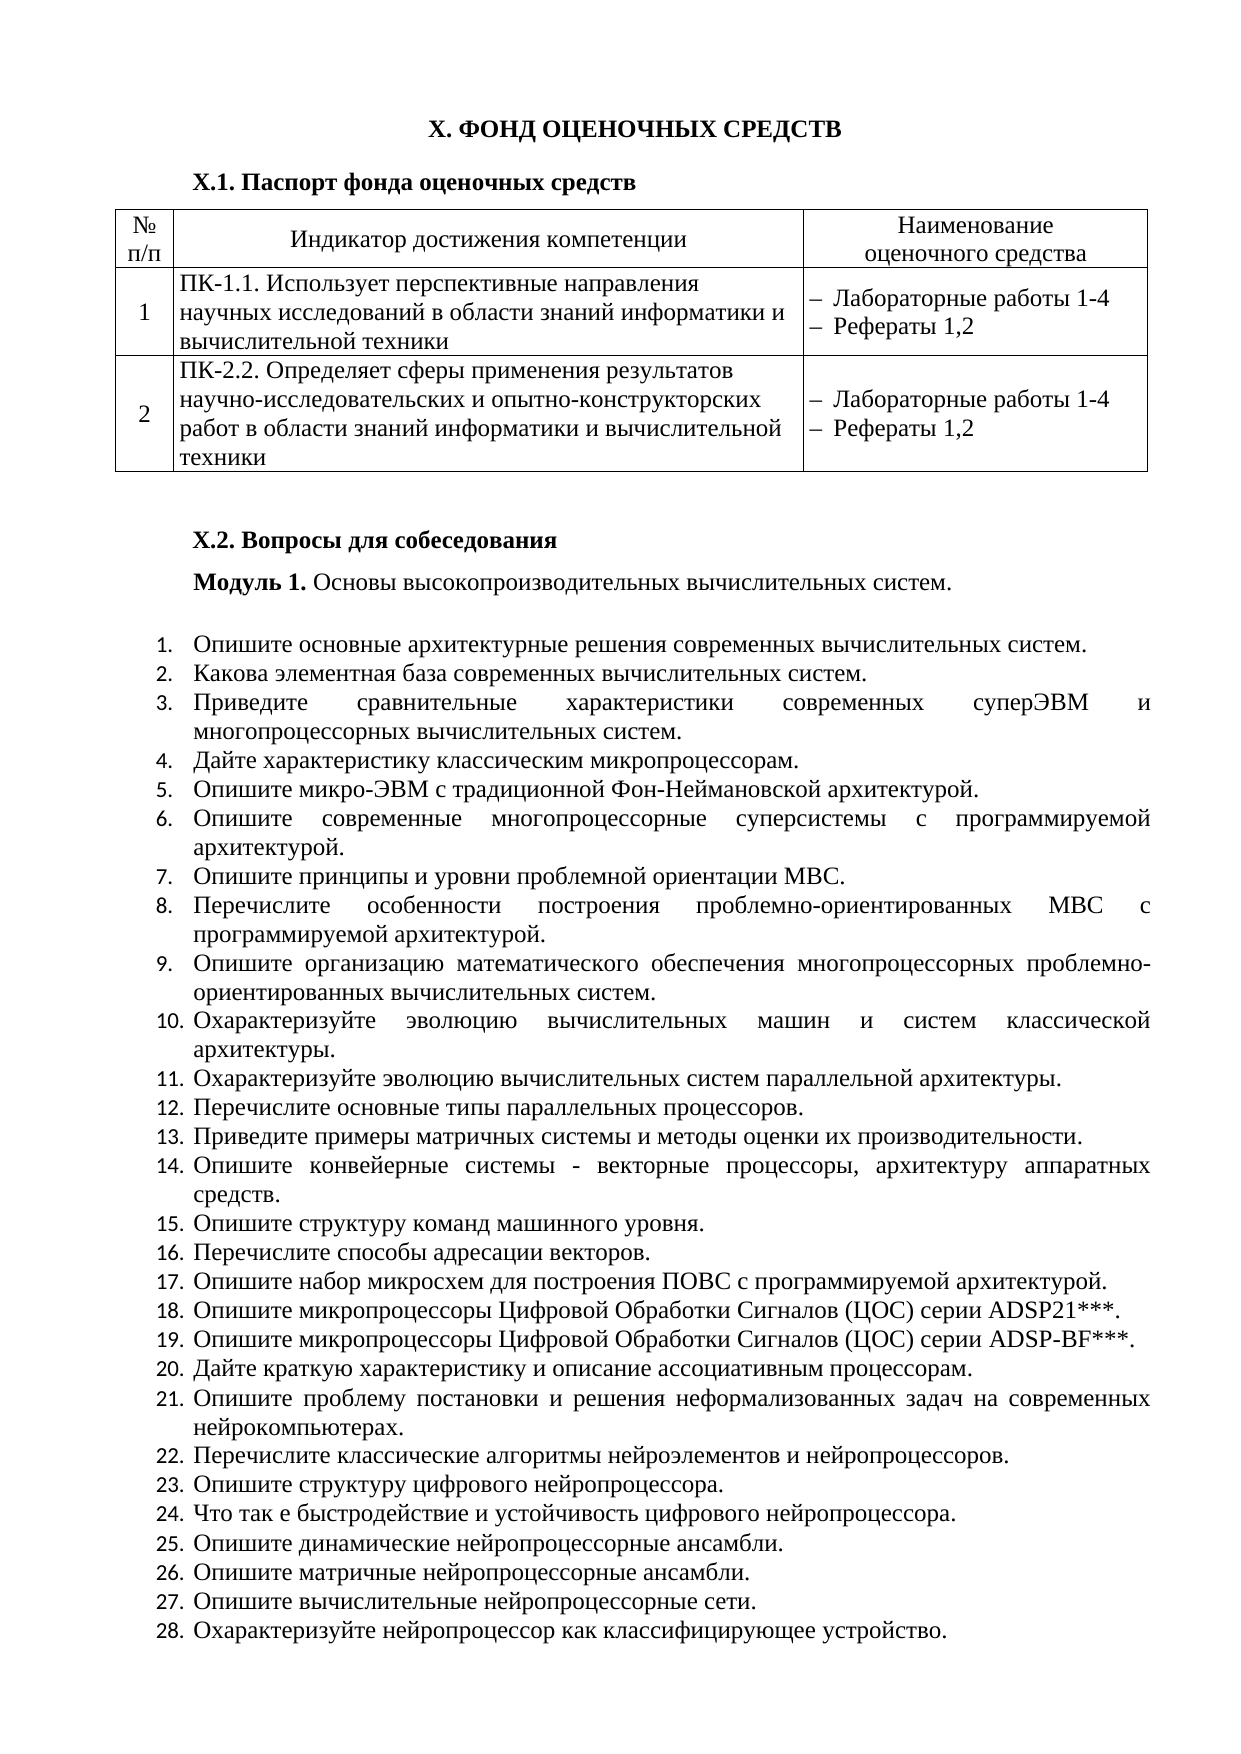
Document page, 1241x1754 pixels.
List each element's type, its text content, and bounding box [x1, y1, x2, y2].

list Опишите микро-ЭВМ с традиционной Фон-Неймановской архитектурой. [156, 774, 1152, 803]
list Опишите современные многопроцессорные суперсистемы с программируемой архитектурой. [156, 803, 1152, 861]
list Дайте характеристику классическим микропроцессорам. [156, 745, 1152, 774]
list Опишите организацию математического обеспечения многопроцессорных проблемно-ориентированных вычислительных систем. [156, 948, 1152, 1005]
list Приведите сравнительные характеристики современных суперЭВМ и многопроцессорных вычислительных систем. [156, 687, 1152, 745]
list Фонд оценочных средств [118, 114, 1152, 142]
list Охарактеризуйте эволюцию вычислительных машин и систем классической архитектуры. [156, 1005, 1152, 1063]
list Вопросы для собеседования [192, 525, 1152, 554]
list Опишите принципы и уровни проблемной ориентации МВС. [156, 861, 1152, 890]
list Опишите структуру команд машинного уровня. [156, 1208, 1152, 1237]
list Опишите проблему постановки и решения неформализованных задач на современных нейрокомпьютерах. [156, 1383, 1152, 1440]
table_header Наименование оценочного средства [804, 210, 1147, 267]
list Опишите основные архитектурные решения современных вычислительных систем. [156, 629, 1152, 658]
table_cell ПК-2.2. Определяет сферы применения результатов научно-исследовательских и опытно-конструкторских работ в области знаний информатики и вычислительной техники [174, 356, 803, 471]
list Перечислите основные типы параллельных процессоров. [156, 1092, 1152, 1121]
list Дайте краткую характеристику и описание ассоциативным процессорам. [156, 1353, 1152, 1383]
list Что так е быстродействие и устойчивость цифрового нейропроцессора. [156, 1498, 1152, 1528]
text Модуль 1. Основы высокопроизводительных вычислительных систем. [193, 567, 1152, 595]
list Опишите вычислительные нейропроцессорные сети. [156, 1586, 1152, 1615]
list Опишите микропроцессоры Цифровой Обработки Сигналов (ЦОС) серии ADSP-BF***. [156, 1324, 1152, 1353]
list Опишите набор микросхем для построения ПОВС с программируемой архитектурой. [156, 1266, 1152, 1295]
list Охарактеризуйте эволюцию вычислительных систем параллельной архитектуры. [156, 1063, 1152, 1092]
table_header Индикатор достижения компетенции [174, 210, 803, 267]
list Перечислите способы адресации векторов. [156, 1237, 1152, 1266]
list Опишите динамические нейропроцессорные ансамбли. [156, 1528, 1152, 1557]
list Какова элементная база современных вычислительных систем. [156, 658, 1152, 687]
list Опишите конвейерные системы - векторные процессоры, архитектуру аппаратных средств. [156, 1150, 1152, 1208]
list Перечислите классические алгоритмы нейроэлементов и нейропроцессоров. [156, 1440, 1152, 1469]
list Опишите матричные нейропроцессорные ансамбли. [156, 1557, 1152, 1586]
list Приведите примеры матричных системы и методы оценки их производительности. [156, 1121, 1152, 1150]
list Опишите микропроцессоры Цифровой Обработки Сигналов (ЦОС) серии ADSP21***. [156, 1295, 1152, 1324]
table_cell Лабораторные работы 1-4 Рефераты 1,2 [804, 356, 1147, 471]
table_cell 1 [116, 268, 173, 354]
table_header № п/п [116, 210, 173, 267]
list Перечислите особенности построения проблемно-ориентированных МВС с программируемой архитектурой. [156, 890, 1152, 948]
list Охарактеризуйте нейропроцессор как классифицирующее устройство. [156, 1615, 1152, 1644]
list Опишите структуру цифрового нейропроцессора. [156, 1469, 1152, 1498]
list Паспорт фонда оценочных средств [192, 167, 1152, 196]
table_cell ПК-1.1. Использует перспективные направления научных исследований в области знаний информатики и вычислительной техники [174, 268, 803, 354]
table_cell 2 [116, 356, 173, 471]
table_cell Лабораторные работы 1-4 Рефераты 1,2 [804, 268, 1147, 354]
